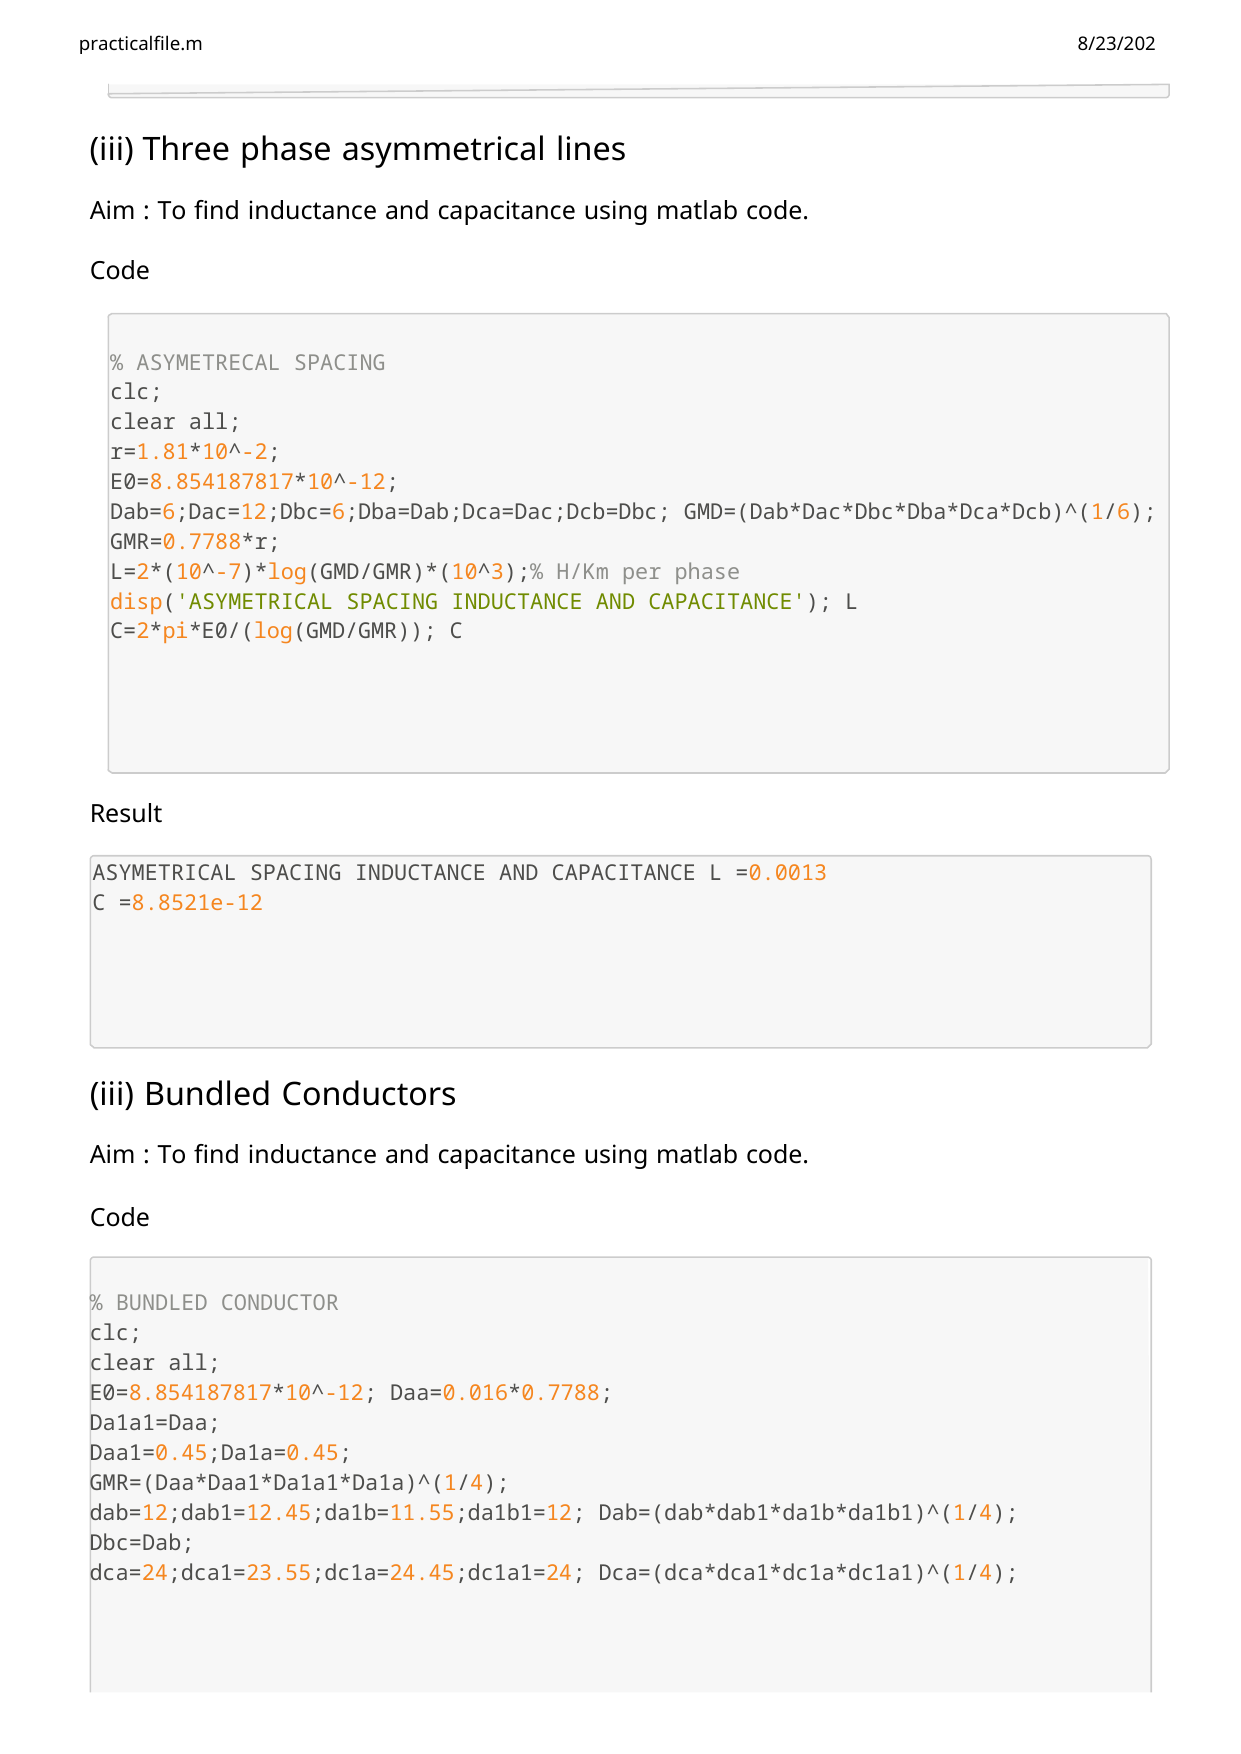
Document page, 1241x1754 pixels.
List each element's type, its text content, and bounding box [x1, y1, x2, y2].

subtitle (iii) Bundled Conductors [89, 1071, 1165, 1114]
text Aim : To find inductance and capacitance using matlab code. Code [89, 192, 825, 287]
text Result [89, 796, 1165, 830]
subtitle Three phase asymmetrical lines [89, 126, 1165, 169]
text Aim : To find inductance and capacitance using matlab code. Code [89, 1137, 825, 1233]
